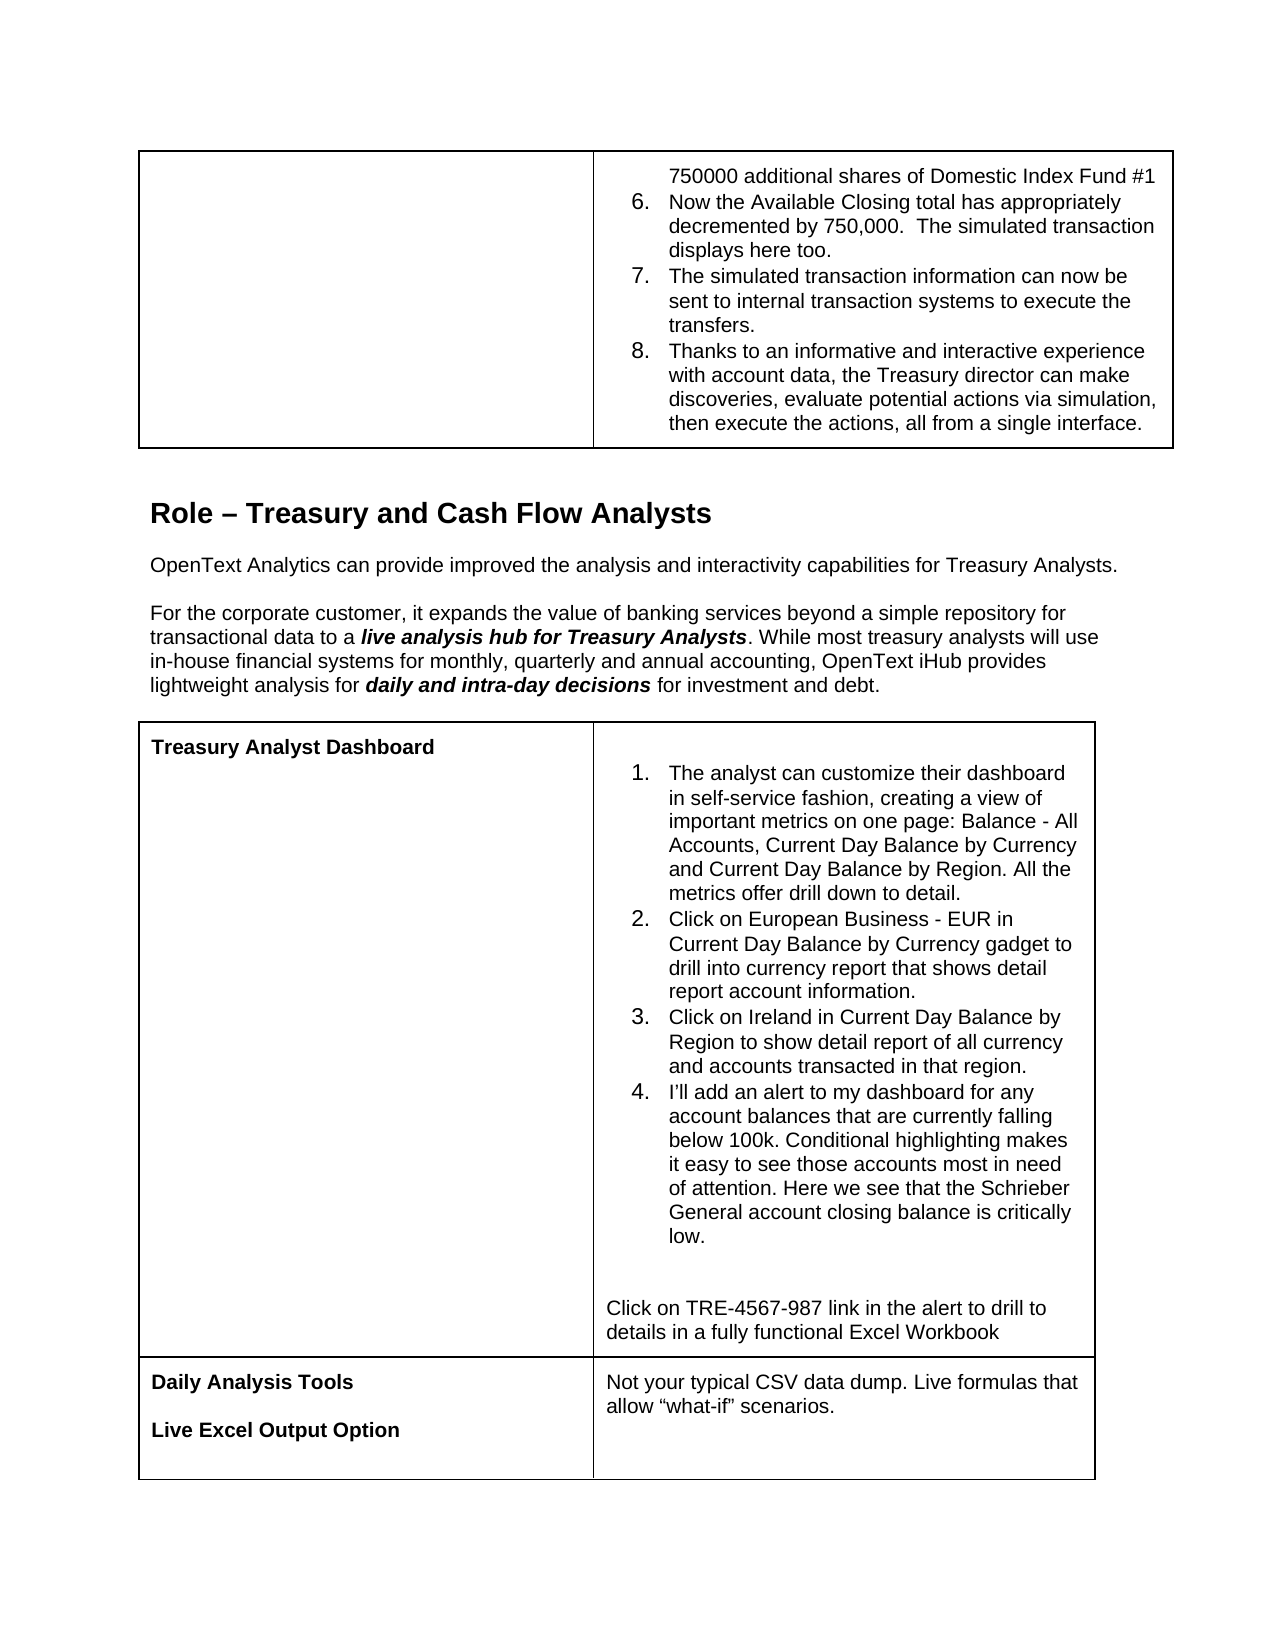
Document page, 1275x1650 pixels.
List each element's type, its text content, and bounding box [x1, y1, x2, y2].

text OpenText Analytics can provide improved the analysis and interactivity capabilities for Treasury Analysts. [150, 553, 1125, 577]
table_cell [140, 1358, 593, 1478]
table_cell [594, 1358, 1094, 1478]
table_header The analyst can customize their dashboard in self-service fashion, creating a view of important metrics on one page: Balance - All Accounts, Current Day Balance by Currency and Current Day Balance by Region. All the metrics offer drill down to detail. Click on European Business - EUR in Current Day Balance by Currency gadget to drill into currency report that shows detail report account information. Click on Ireland in Current Day Balance by Region to show detail report of all currency and accounts transacted in that region. I’ll add an alert to my dashboard for any account balances that are currently falling below 100k. Conditional highlighting makes it easy to see those accounts most in need of attention. Here we see that the Schrieber General account closing balance is critically low. Click on TRE-4567-987 link in the alert to drill to details in a fully functional Excel Workbook [594, 723, 1094, 1356]
subtitle Role – Treasury and Cash Flow Analysts [150, 496, 1125, 530]
text For the corporate customer, it expands the value of banking services beyond a simple repository for transactional data to a live analysis hub for Treasury Analysts. While most treasury analysts will use in-house financial systems for monthly, quarterly and annual accounting, OpenText iHub provides lightweight analysis for daily and intra-day decisions for investment and debt. [150, 601, 1125, 697]
table_header Treasury Analyst Dashboard [140, 723, 593, 1356]
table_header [140, 152, 593, 447]
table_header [594, 152, 1172, 447]
